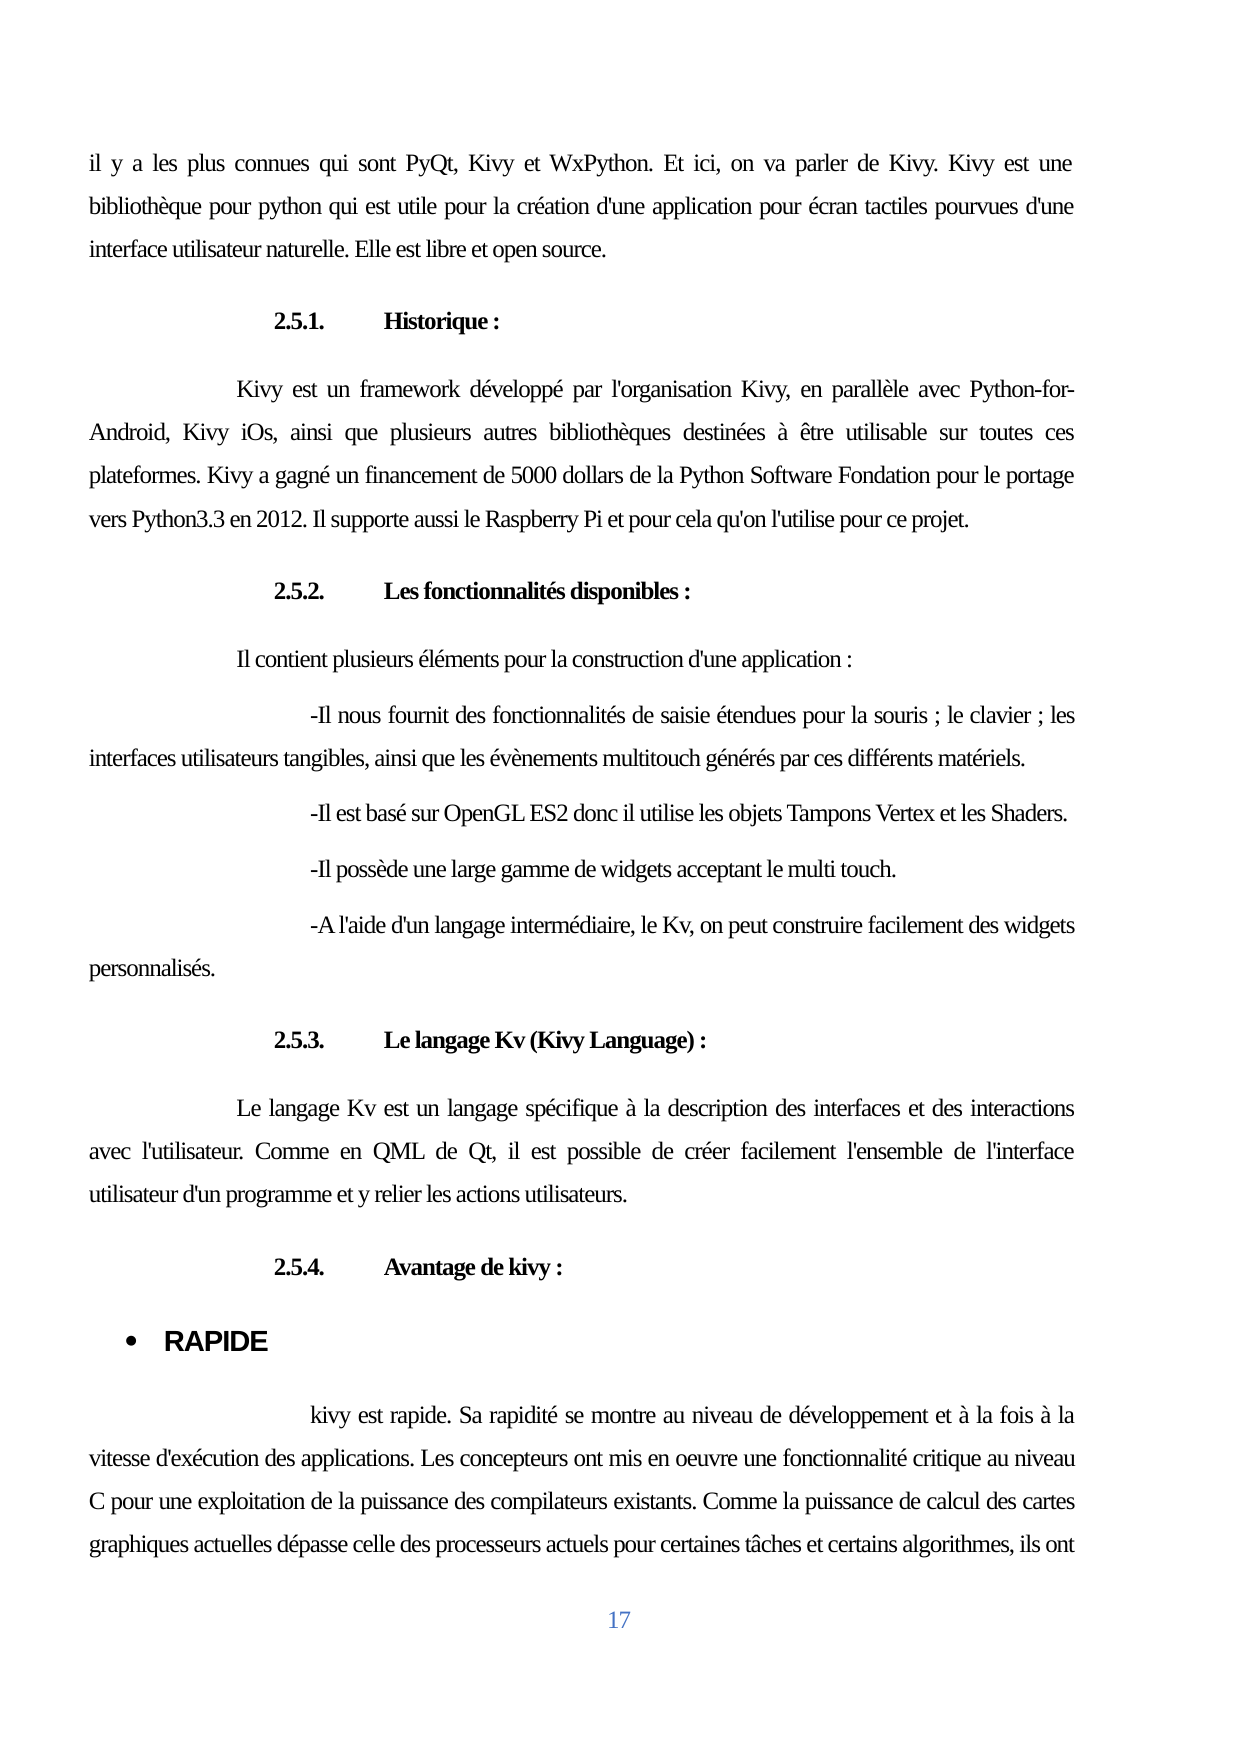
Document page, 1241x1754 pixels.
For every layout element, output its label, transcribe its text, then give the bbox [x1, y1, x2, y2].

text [89, 148, 1076, 263]
text -Il possède une large gamme de widgets acceptant le multi touch. [89, 854, 1076, 883]
subtitle Le langage Kv (Kivy Language) : [200, 1025, 1076, 1054]
text -Il est basé sur OpenGL ES2 donc il utilise les objets Tampons Vertex et les Shaders. [89, 798, 1076, 827]
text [89, 1400, 1076, 1558]
text -Il nous fournit des fonctionnalités de saisie étendues pour la souris ; le clavier ; les interfaces utilisateurs tangibles, ainsi que les évènements multitouch générés par ces différents matériels. [89, 700, 1076, 772]
text Il contient plusieurs éléments pour la construction d'une application : [89, 644, 1076, 673]
subtitle Avantage de kivy : [200, 1252, 1076, 1281]
text Kivy est un framework développé par l'organisation Kivy, en parallèle avec Python-for-Android, Kivy iOs, ainsi que plusieurs autres bibliothèques destinées à être utilisable sur toutes ces plateformes. Kivy a gagné un financement de 5000 dollars de la Python Software Fondation pour le portage vers Python3.3 en 2012. Il supporte aussi le Raspberry Pi et pour cela qu'on l'utilise pour ce projet. [89, 374, 1076, 532]
text -A l'aide d'un langage intermédiaire, le Kv, on peut construire facilement des widgets personnalisés. [89, 910, 1076, 982]
subtitle Historique : [200, 306, 1076, 335]
subtitle Les fonctionnalités disponibles : [200, 576, 1076, 605]
text Le langage Kv est un langage spécifique à la description des interfaces et des interactions avec l'utilisateur. Comme en QML de Qt, il est possible de créer facilement l'ensemble de l'interface utilisateur d'un programme et y relier les actions utilisateurs. [89, 1093, 1076, 1208]
subtitle Rapide [126, 1324, 1076, 1358]
